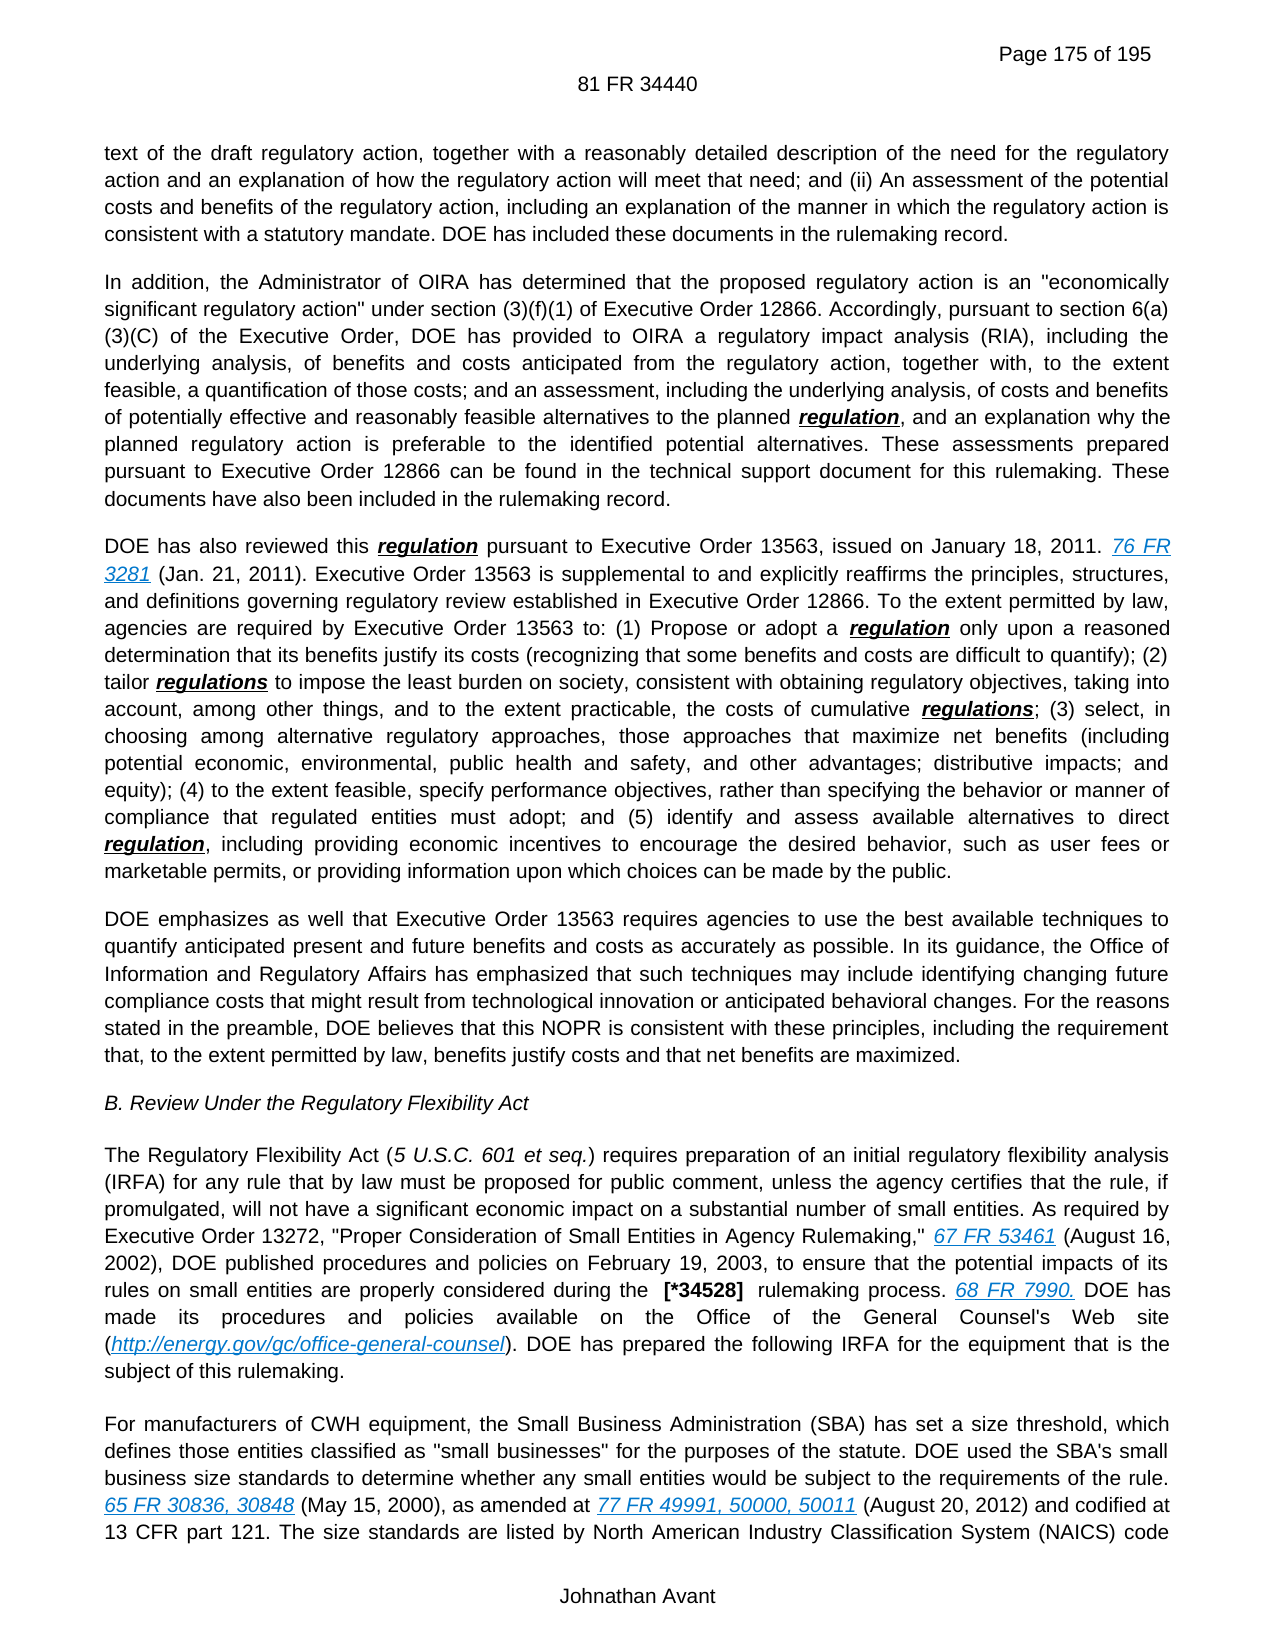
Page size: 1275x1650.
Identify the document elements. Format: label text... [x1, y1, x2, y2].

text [104, 1408, 1171, 1544]
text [104, 137, 1171, 246]
text B. Review Under the Regulatory Flexibility Act [104, 1087, 1171, 1114]
text DOE emphasizes as well that Executive Order 13563 requires agencies to use the best available techniques to quantify anticipated present and future benefits and costs as accurately as possible. In its guidance, the Office of Information and Regulatory Affairs has emphasized that such techniques may include identifying changing future compliance costs that might result from technological innovation or anticipated behavioral changes. For the reasons stated in the preamble, DOE believes that this NOPR is consistent with these principles, including the requirement that, to the extent permitted by law, benefits justify costs and that net benefits are maximized. [104, 904, 1171, 1067]
text In addition, the Administrator of OIRA has determined that the proposed regulatory action is an "economically significant regulatory action" under section (3)(f)(1) of Executive Order 12866. Accordingly, pursuant to section 6(a)(3)(C) of the Executive Order, DOE has provided to OIRA a regulatory impact analysis (RIA), including the underlying analysis, of benefits and costs anticipated from the regulatory action, together with, to the extent feasible, a quantification of those costs; and an assessment, including the underlying analysis, of costs and benefits of potentially effective and reasonably feasible alternatives to the planned regulation, and an explanation why the planned regulatory action is preferable to the identified potential alternatives. These assessments prepared pursuant to Executive Order 12866 can be found in the technical support document for this rulemaking. These documents have also been included in the rulemaking record. [104, 267, 1171, 510]
text The Regulatory Flexibility Act (5 U.S.C. 601 et seq.) requires preparation of an initial regulatory flexibility analysis (IRFA) for any rule that by law must be proposed for public comment, unless the agency certifies that the rule, if promulgated, will not have a significant economic impact on a substantial number of small entities. As required by Executive Order 13272, "Proper Consideration of Small Entities in Agency Rulemaking," 67 FR 53461 (August 16, 2002), DOE published procedures and policies on February 19, 2003, to ensure that the potential impacts of its rules on small entities are properly considered during the [*34528] rulemaking process. 68 FR 7990. DOE has made its procedures and policies available on the Office of the General Counsel's Web site (http://energy.gov/gc/office-general-counsel). DOE has prepared the following IRFA for the equipment that is the subject of this rulemaking. [104, 1139, 1171, 1383]
text DOE has also reviewed this regulation pursuant to Executive Order 13563, issued on January 18, 2011. 76 FR 3281 (Jan. 21, 2011). Executive Order 13563 is supplemental to and explicitly reaffirms the principles, structures, and definitions governing regulatory review established in Executive Order 12866. To the extent permitted by law, agencies are required by Executive Order 13563 to: (1) Propose or adopt a regulation only upon a reasoned determination that its benefits justify its costs (recognizing that some benefits and costs are difficult to quantify); (2) tailor regulations to impose the least burden on society, consistent with obtaining regulatory objectives, taking into account, among other things, and to the extent practicable, the costs of cumulative regulations; (3) select, in choosing among alternative regulatory approaches, those approaches that maximize net benefits (including potential economic, environmental, public health and safety, and other advantages; distributive impacts; and equity); (4) to the extent feasible, specify performance objectives, rather than specifying the behavior or manner of compliance that regulated entities must adopt; and (5) identify and assess available alternatives to direct regulation, including providing economic incentives to encourage the desired behavior, such as user fees or marketable permits, or providing information upon which choices can be made by the public. [104, 531, 1171, 883]
